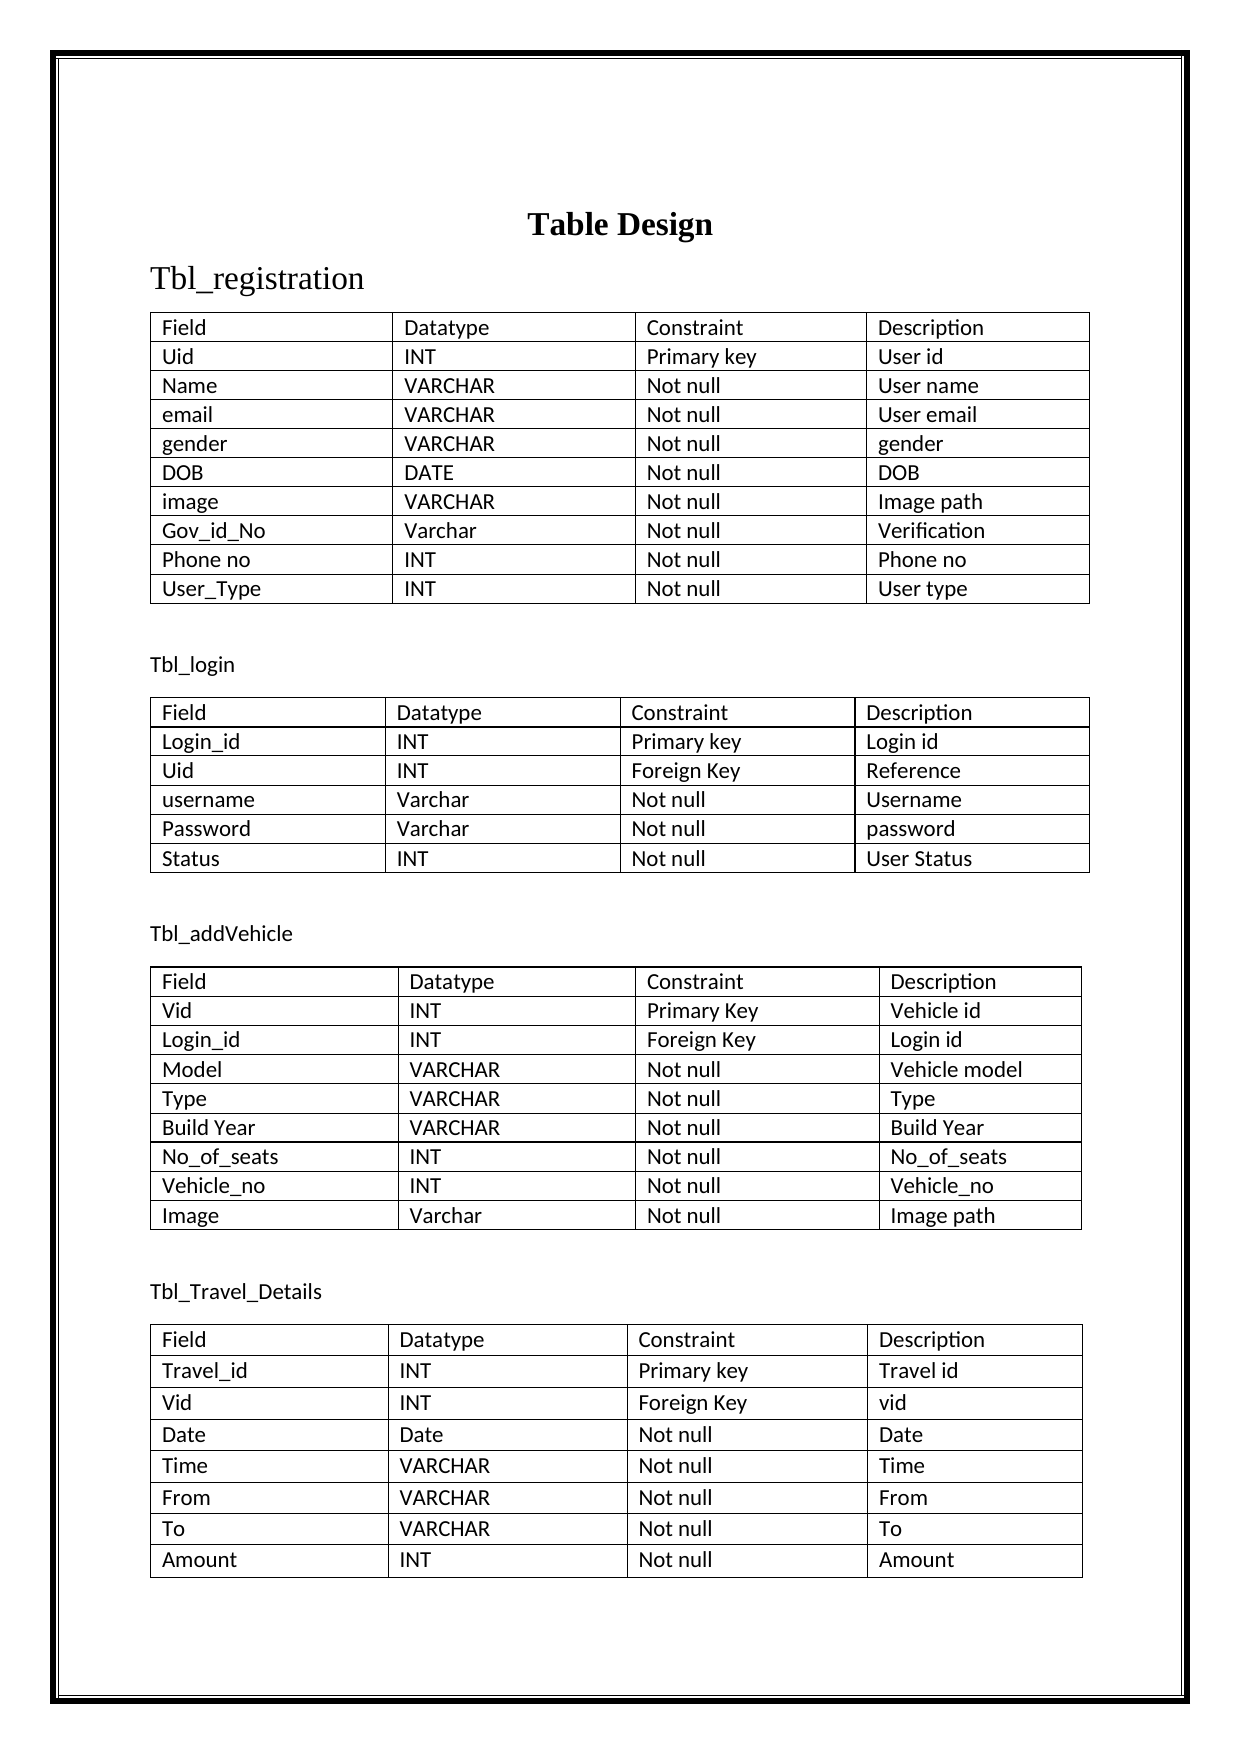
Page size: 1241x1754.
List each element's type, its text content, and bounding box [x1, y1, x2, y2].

table_cell Build Year [151, 1114, 398, 1141]
table_header Field [151, 313, 392, 341]
table_cell username [151, 786, 385, 813]
table_cell Vehicle_no [880, 1172, 1081, 1200]
table_header Description [856, 698, 1089, 726]
table_cell VARCHAR [399, 1114, 635, 1141]
table_cell Verification [867, 516, 1089, 544]
table_cell Not null [636, 1201, 879, 1229]
table_cell Not null [628, 1420, 867, 1450]
table_cell vid [868, 1388, 1082, 1419]
table_cell gender [867, 429, 1089, 457]
table_cell Vehicle_no [151, 1172, 398, 1200]
table_cell Varchar [386, 815, 620, 843]
table_cell Not null [628, 1483, 867, 1513]
table_cell VARCHAR [393, 400, 635, 428]
table_cell DATE [393, 458, 635, 486]
table_cell Type [151, 1084, 398, 1112]
table_cell VARCHAR [399, 1055, 635, 1083]
table_header Field [151, 1325, 388, 1355]
table_header Constraint [628, 1325, 867, 1355]
table_header Datatype [386, 698, 620, 726]
table_header Datatype [389, 1325, 627, 1355]
table_header Constraint [621, 698, 854, 726]
table_cell Not null [636, 1172, 879, 1200]
table_cell VARCHAR [393, 487, 635, 515]
table_cell INT [386, 728, 620, 755]
table_cell Amount [868, 1545, 1082, 1577]
table_header Description [868, 1325, 1082, 1355]
table_cell From [151, 1483, 388, 1513]
table_cell INT [393, 575, 635, 602]
table_cell Username [856, 786, 1089, 813]
table_cell DOB [867, 458, 1089, 486]
table_cell password [856, 815, 1089, 843]
table_cell Not null [628, 1514, 867, 1544]
text Tbl_login [150, 650, 1090, 678]
table_cell INT [389, 1388, 627, 1419]
table_cell Login id [880, 1026, 1081, 1054]
table_cell INT [399, 1143, 635, 1171]
table_cell User_Type [151, 575, 392, 602]
text Table Design [150, 204, 1090, 242]
table_cell INT [389, 1356, 627, 1387]
table_cell VARCHAR [389, 1514, 627, 1544]
table_header Constraint [636, 313, 866, 341]
table_cell Not null [628, 1545, 867, 1577]
table_cell Time [151, 1451, 388, 1482]
table_cell Primary key [621, 728, 854, 755]
table_header Datatype [399, 968, 635, 996]
table_cell Type [880, 1084, 1081, 1112]
table_cell Not null [636, 1114, 879, 1141]
table_cell Not null [636, 575, 866, 602]
table_header Description [867, 313, 1089, 341]
table_cell User name [867, 371, 1089, 399]
table_cell Login_id [151, 728, 385, 755]
table_cell Not null [628, 1451, 867, 1482]
table_cell VARCHAR [393, 371, 635, 399]
table_cell User id [867, 342, 1089, 370]
table_cell User Status [856, 844, 1089, 872]
table_cell Not null [636, 458, 866, 486]
table_cell Travel_id [151, 1356, 388, 1387]
table_cell Not null [636, 429, 866, 457]
table_header Constraint [636, 968, 879, 996]
table_cell To [868, 1514, 1082, 1544]
table_header Field [151, 968, 398, 996]
table_cell Primary Key [636, 997, 879, 1024]
table_cell email [151, 400, 392, 428]
table_cell Travel id [868, 1356, 1082, 1387]
table_cell Date [868, 1420, 1082, 1450]
table_cell INT [393, 545, 635, 573]
table_cell Time [868, 1451, 1082, 1482]
table_cell Foreign Key [636, 1026, 879, 1054]
table_cell VARCHAR [399, 1084, 635, 1112]
table_cell User type [867, 575, 1089, 602]
table_cell DOB [151, 458, 392, 486]
table_cell Varchar [386, 786, 620, 813]
table_cell INT [389, 1545, 627, 1577]
table_cell INT [399, 1172, 635, 1200]
table_cell VARCHAR [389, 1483, 627, 1513]
table_cell Varchar [399, 1201, 635, 1229]
table_cell INT [399, 997, 635, 1024]
table_cell INT [393, 342, 635, 370]
table_cell Uid [151, 342, 392, 370]
table_cell Not null [621, 844, 854, 872]
text Tbl_registration [150, 258, 1090, 296]
table_cell Uid [151, 756, 385, 784]
table_header Datatype [393, 313, 635, 341]
table_cell Model [151, 1055, 398, 1083]
table_cell Phone no [151, 545, 392, 573]
table_cell Image [151, 1201, 398, 1229]
table_cell image [151, 487, 392, 515]
table_cell Varchar [393, 516, 635, 544]
table_cell Login_id [151, 1026, 398, 1054]
table_cell Date [389, 1420, 627, 1450]
table_cell INT [386, 756, 620, 784]
text Tbl_Travel_Details [150, 1277, 1090, 1305]
table_cell Not null [636, 545, 866, 573]
table_cell Login id [856, 728, 1089, 755]
table_cell Status [151, 844, 385, 872]
table_cell Vehicle id [880, 997, 1081, 1024]
table_cell Primary key [636, 342, 866, 370]
table_cell Image path [867, 487, 1089, 515]
table_cell Image path [880, 1201, 1081, 1229]
table_cell Vid [151, 1388, 388, 1419]
table_cell User email [867, 400, 1089, 428]
table_cell INT [399, 1026, 635, 1054]
table_cell No_of_seats [151, 1143, 398, 1171]
table_cell To [151, 1514, 388, 1544]
table_cell Primary key [628, 1356, 867, 1387]
table_cell Not null [636, 516, 866, 544]
table_cell Amount [151, 1545, 388, 1577]
table_cell Build Year [880, 1114, 1081, 1141]
table_header Field [151, 698, 385, 726]
table_cell Reference [856, 756, 1089, 784]
table_cell Not null [621, 786, 854, 813]
table_cell Not null [636, 371, 866, 399]
table_cell Password [151, 815, 385, 843]
table_cell VARCHAR [393, 429, 635, 457]
text Tbl_addVehicle [150, 919, 1090, 948]
table_cell Phone no [867, 545, 1089, 573]
table_cell Vehicle model [880, 1055, 1081, 1083]
table_cell Not null [636, 1143, 879, 1171]
table_cell VARCHAR [389, 1451, 627, 1482]
table_cell Vid [151, 997, 398, 1024]
table_header Description [880, 968, 1081, 996]
table_cell Name [151, 371, 392, 399]
table_cell gender [151, 429, 392, 457]
table_cell Date [151, 1420, 388, 1450]
table_cell No_of_seats [880, 1143, 1081, 1171]
table_cell Not null [636, 400, 866, 428]
table_cell Foreign Key [628, 1388, 867, 1419]
table_cell Not null [636, 1055, 879, 1083]
table_cell Not null [621, 815, 854, 843]
table_cell Foreign Key [621, 756, 854, 784]
table_cell From [868, 1483, 1082, 1513]
table_cell Not null [636, 1084, 879, 1112]
table_cell Not null [636, 487, 866, 515]
table_cell INT [386, 844, 620, 872]
table_cell Gov_id_No [151, 516, 392, 544]
